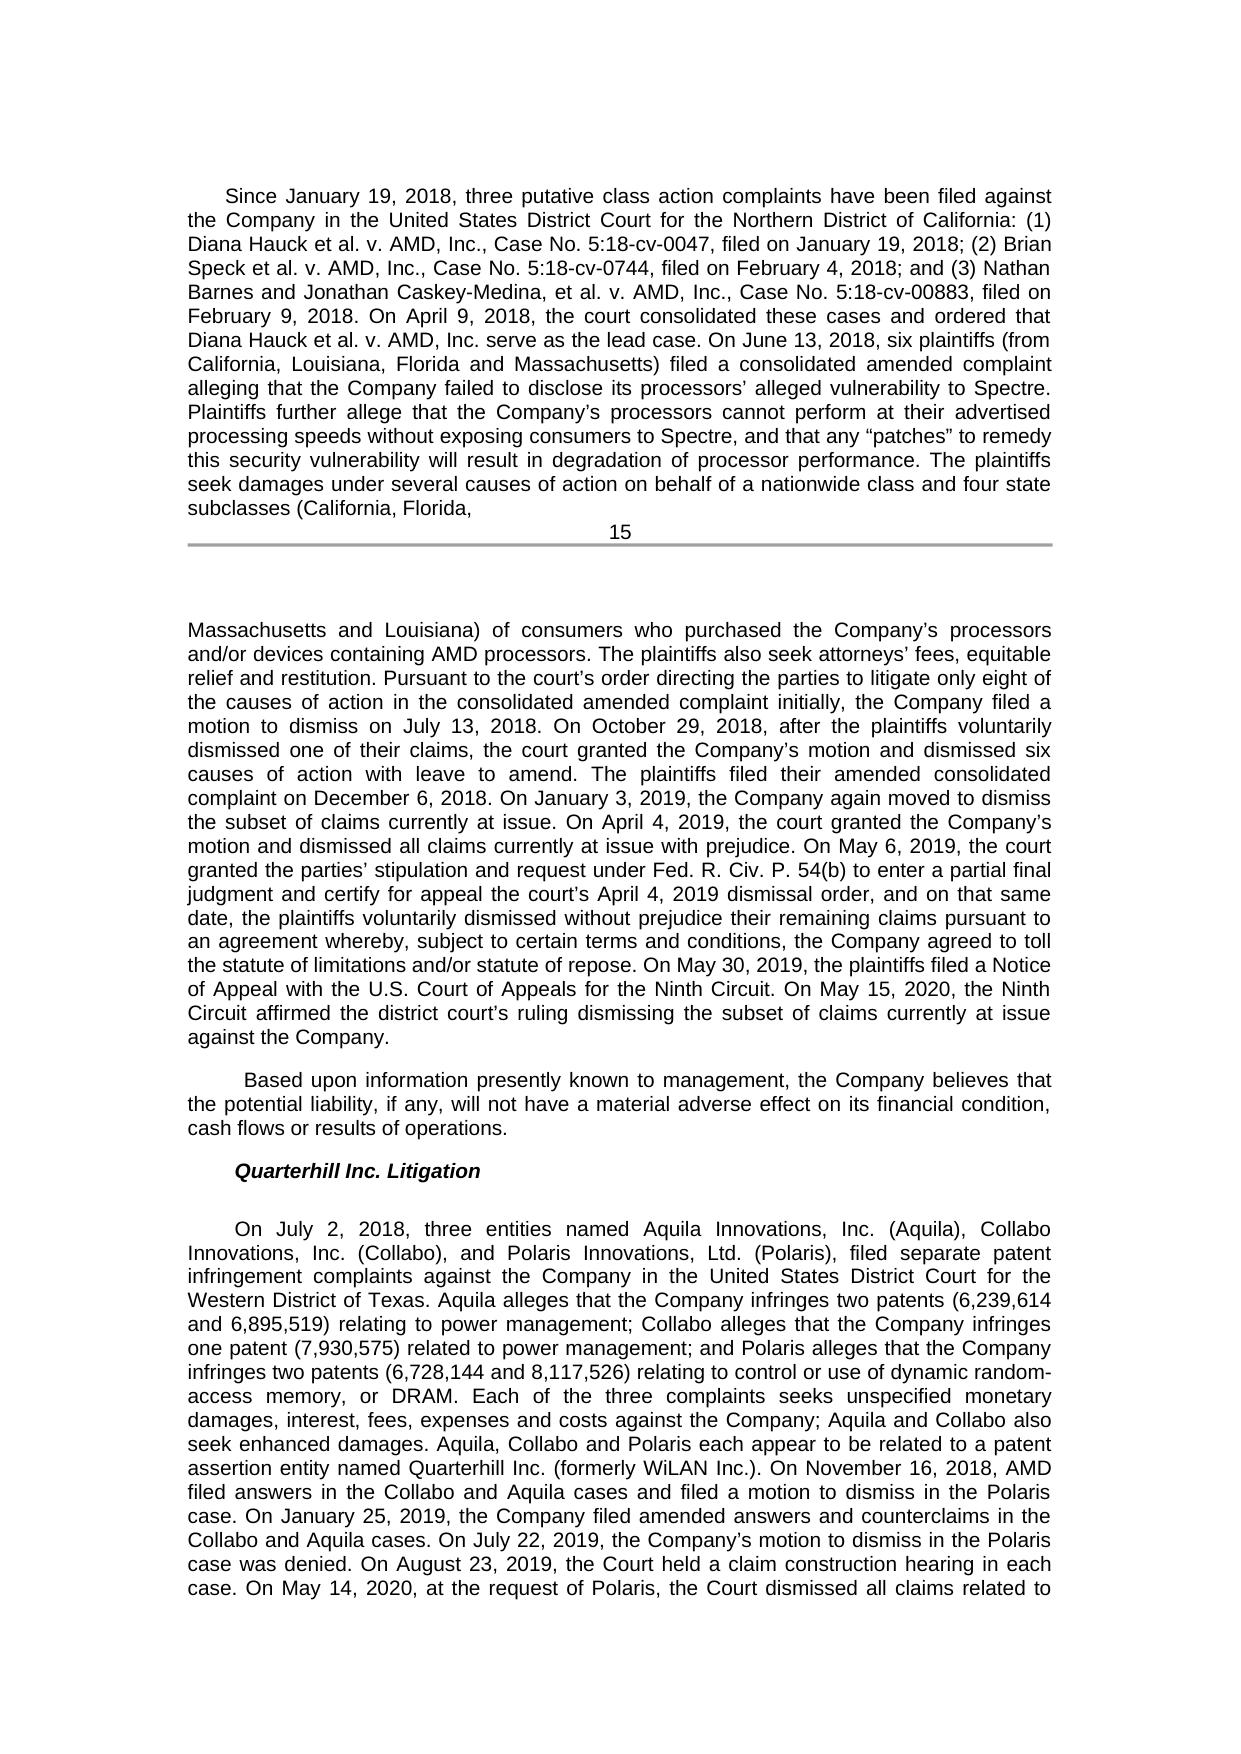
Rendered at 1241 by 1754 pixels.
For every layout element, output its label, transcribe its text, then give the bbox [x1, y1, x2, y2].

text Based upon information presently known to management, the Company believes that the potential liability, if any, will not have a material adverse effect on its financial condition, cash flows or results of operations. [187, 1068, 1053, 1140]
text 15 [187, 519, 1053, 543]
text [187, 1216, 1053, 1600]
text Massachusetts and Louisiana) of consumers who purchased the Company’s processors and/or devices containing AMD processors. The plaintiffs also seek attorneys’ fees, equitable relief and restitution. Pursuant to the court’s order directing the parties to litigate only eight of the causes of action in the consolidated amended complaint initially, the Company filed a motion to dismiss on July 13, 2018. On October 29, 2018, after the plaintiffs voluntarily dismissed one of their claims, the court granted the Company’s motion and dismissed six causes of action with leave to amend. The plaintiffs filed their amended consolidated complaint on December 6, 2018. On January 3, 2019, the Company again moved to dismiss the subset of claims currently at issue. On April 4, 2019, the court granted the Company’s motion and dismissed all claims currently at issue with prejudice. On May 6, 2019, the court granted the parties’ stipulation and request under Fed. R. Civ. P. 54(b) to enter a partial final judgment and certify for appeal the court’s April 4, 2019 dismissal order, and on that same date, the plaintiffs voluntarily dismissed without prejudice their remaining claims pursuant to an agreement whereby, subject to certain terms and conditions, the Company agreed to toll the statute of limitations and/or statute of repose. On May 30, 2019, the plaintiffs filed a Notice of Appeal with the U.S. Court of Appeals for the Ninth Circuit. On May 15, 2020, the Ninth Circuit affirmed the district court’s ruling dismissing the subset of claims currently at issue against the Company. [187, 618, 1053, 1049]
text Quarterhill Inc. Litigation [187, 1158, 1053, 1182]
text Since January 19, 2018, three putative class action complaints have been filed against the Company in the United States District Court for the Northern District of California: (1) Diana Hauck et al. v. AMD, Inc., Case No. 5:18-cv-0047, filed on January 19, 2018; (2) Brian Speck et al. v. AMD, Inc., Case No. 5:18-cv-0744, filed on February 4, 2018; and (3) Nathan Barnes and Jonathan Caskey-Medina, et al. v. AMD, Inc., Case No. 5:18-cv-00883, filed on February 9, 2018. On April 9, 2018, the court consolidated these cases and ordered that Diana Hauck et al. v. AMD, Inc. serve as the lead case. On June 13, 2018, six plaintiffs (from California, Louisiana, Florida and Massachusetts) filed a consolidated amended complaint alleging that the Company failed to disclose its processors’ alleged vulnerability to Spectre. Plaintiffs further allege that the Company’s processors cannot perform at their advertised processing speeds without exposing consumers to Spectre, and that any “patches” to remedy this security vulnerability will result in degradation of processor performance. The plaintiffs seek damages under several causes of action on behalf of a nationwide class and four state subclasses (California, Florida, [187, 184, 1053, 519]
